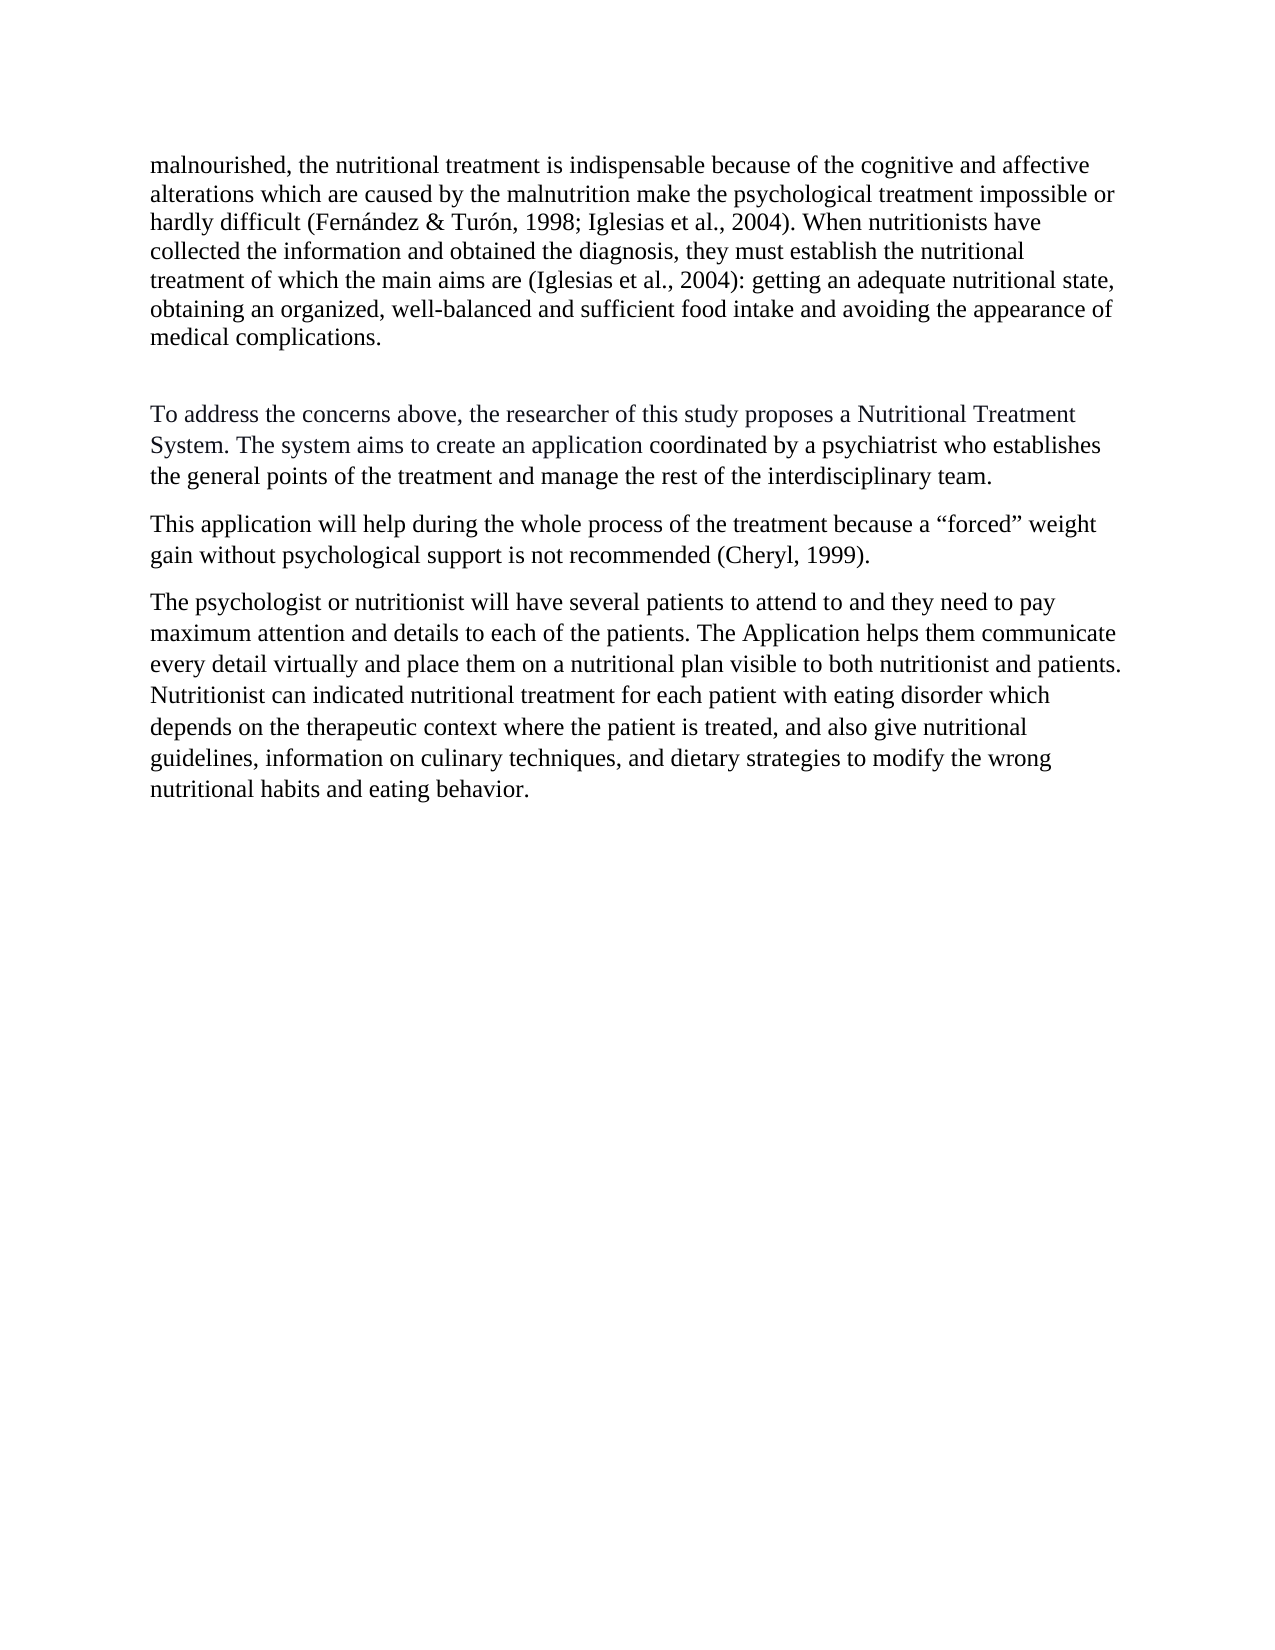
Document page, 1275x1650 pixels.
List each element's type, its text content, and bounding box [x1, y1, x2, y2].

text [150, 150, 1125, 351]
text The psychologist or nutritionist will have several patients to attend to and they need to pay maximum attention and details to each of the patients. The Application helps them communicate every detail virtually and place them on a nutritional plan visible to both nutritionist and patients. Nutritionist can indicated nutritional treatment for each patient with eating disorder which depends on the therapeutic context where the patient is treated, and also give nutritional guidelines, information on culinary techniques, and dietary strategies to modify the wrong nutritional habits and eating behavior. [150, 587, 1125, 802]
text To address the concerns above, the researcher of this study proposes a Nutritional Treatment System. The system aims to create an application coordinated by a psychiatrist who establishes the general points of the treatment and manage the rest of the interdisciplinary team. [150, 399, 1125, 490]
text This application will help during the whole process of the treatment because a “forced” weight gain without psychological support is not recommended (Cheryl, 1999). [150, 509, 1125, 568]
